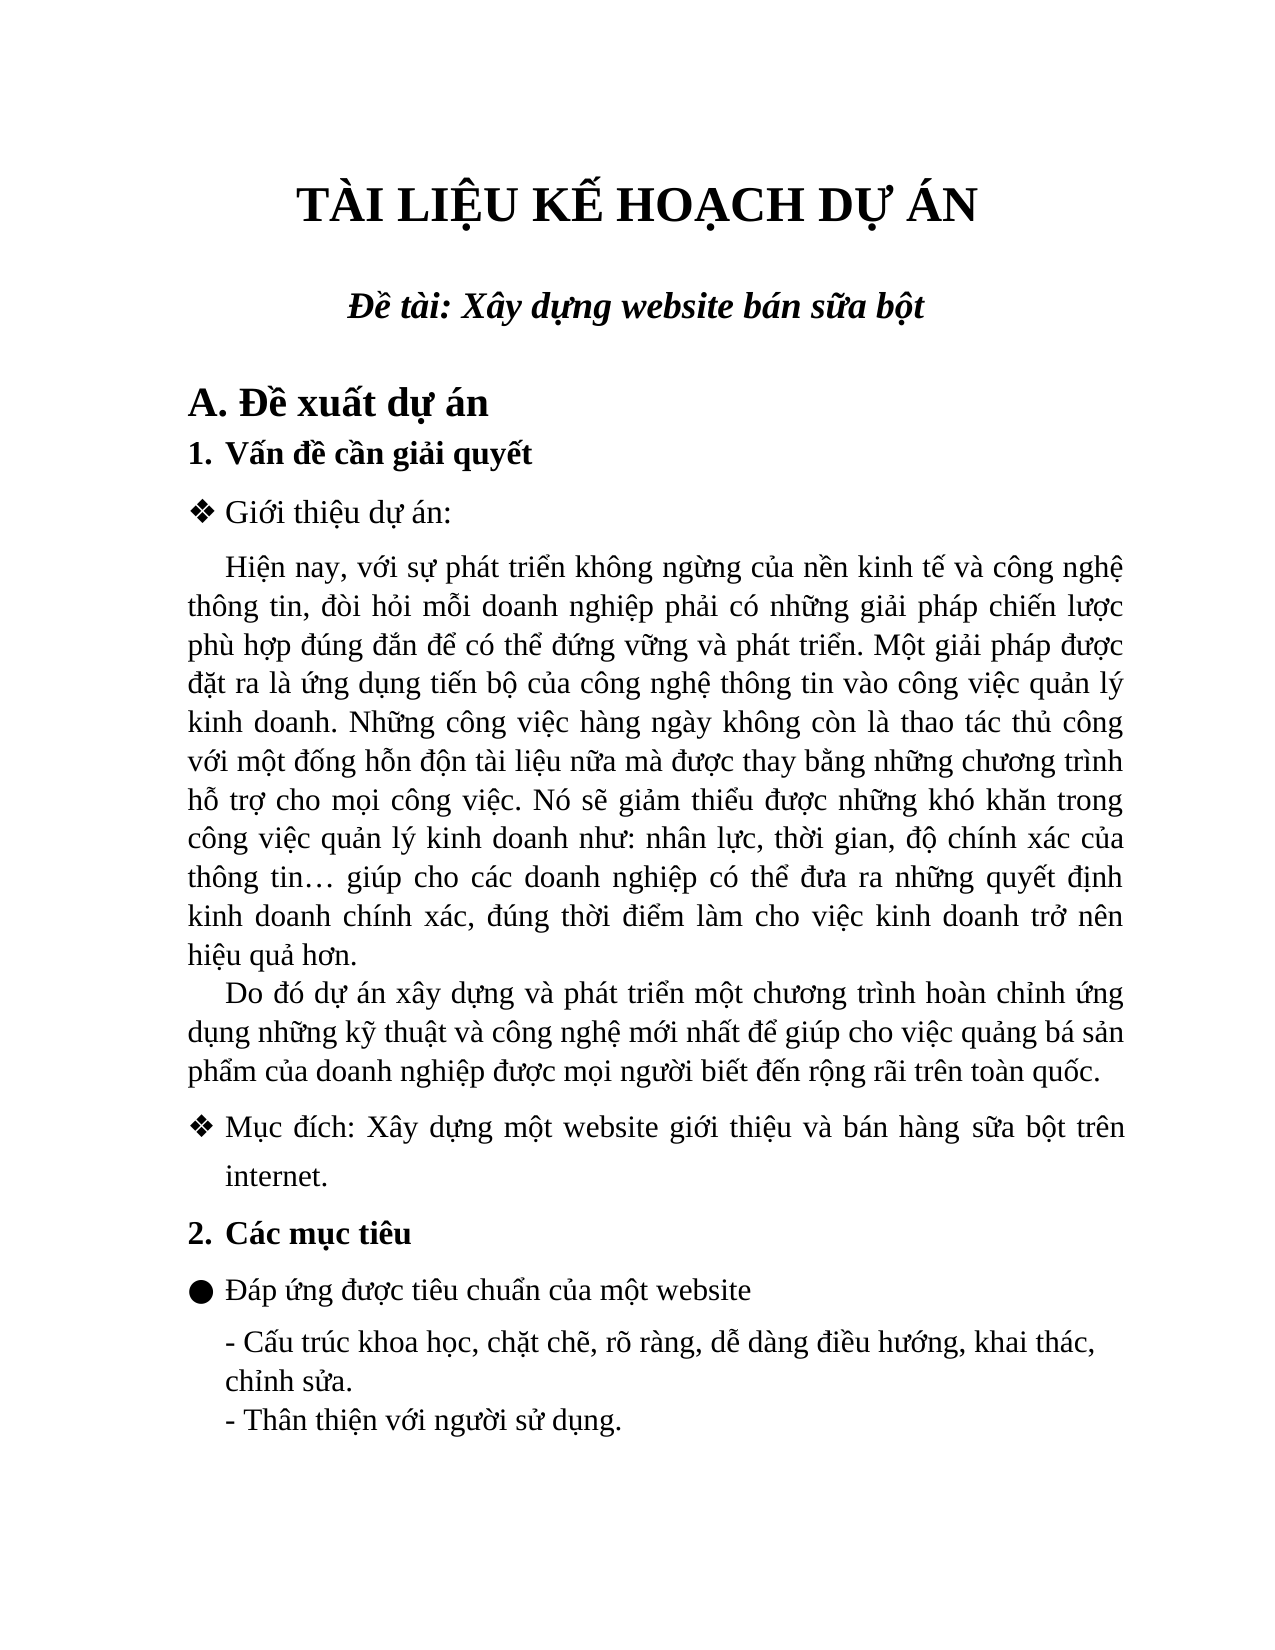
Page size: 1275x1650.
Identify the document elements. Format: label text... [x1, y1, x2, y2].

subtitle Đề tài: Xây dựng website bán sữa bột [150, 284, 1125, 327]
subtitle TÀI LIỆU KẾ HOẠCH DỰ ÁN [150, 175, 1125, 232]
text Hiện nay, với sự phát triển không ngừng của nền kinh tế và công nghệ thông tin, đòi hỏi mỗi doanh nghiệp phải có những giải pháp chiến lược phù hợp đúng đắn để có thể đứng vững và phát triển. Một giải pháp được đặt ra là ứng dụng tiến bộ của công nghệ thông tin vào công việc quản lý kinh doanh. Những công việc hàng ngày không còn là thao tác thủ công với một đống hỗn độn tài liệu nữa mà được thay bằng những chương trình hỗ trợ cho mọi công việc. Nó sẽ giảm thiểu được những khó khăn trong công việc quản lý kinh doanh như: nhân lực, thời gian, độ chính xác của thông tin… giúp cho các doanh nghiệp có thể đưa ra những quyết định kinh doanh chính xác, đúng thời điểm làm cho việc kinh doanh trở nên hiệu quả hơn. [187, 548, 1125, 972]
subtitle A. Đề xuất dự án [187, 377, 1125, 425]
subtitle Vấn đề cần giải quyết [187, 433, 1125, 472]
list Giới thiệu dự án: [187, 474, 1125, 543]
text - Thân thiện với người sử dụng. [225, 1401, 1125, 1437]
list Mục đích: Xây dựng một website giới thiệu và bán hàng sữa bột trên internet. [187, 1091, 1125, 1194]
subtitle Các mục tiêu [187, 1213, 1125, 1251]
text Do đó dự án xây dựng và phát triển một chương trình hoàn chỉnh ứng dụng những kỹ thuật và công nghệ mới nhất để giúp cho việc quảng bá sản phẩm của doanh nghiệp được mọi người biết đến rộng rãi trên toàn quốc. [187, 974, 1125, 1088]
text - Cấu trúc khoa học, chặt chẽ, rõ ràng, dễ dàng điều hướng, khai thác, chỉnh sửa. [225, 1324, 1125, 1398]
list Đáp ứng được tiêu chuẩn của một website [187, 1254, 1125, 1318]
